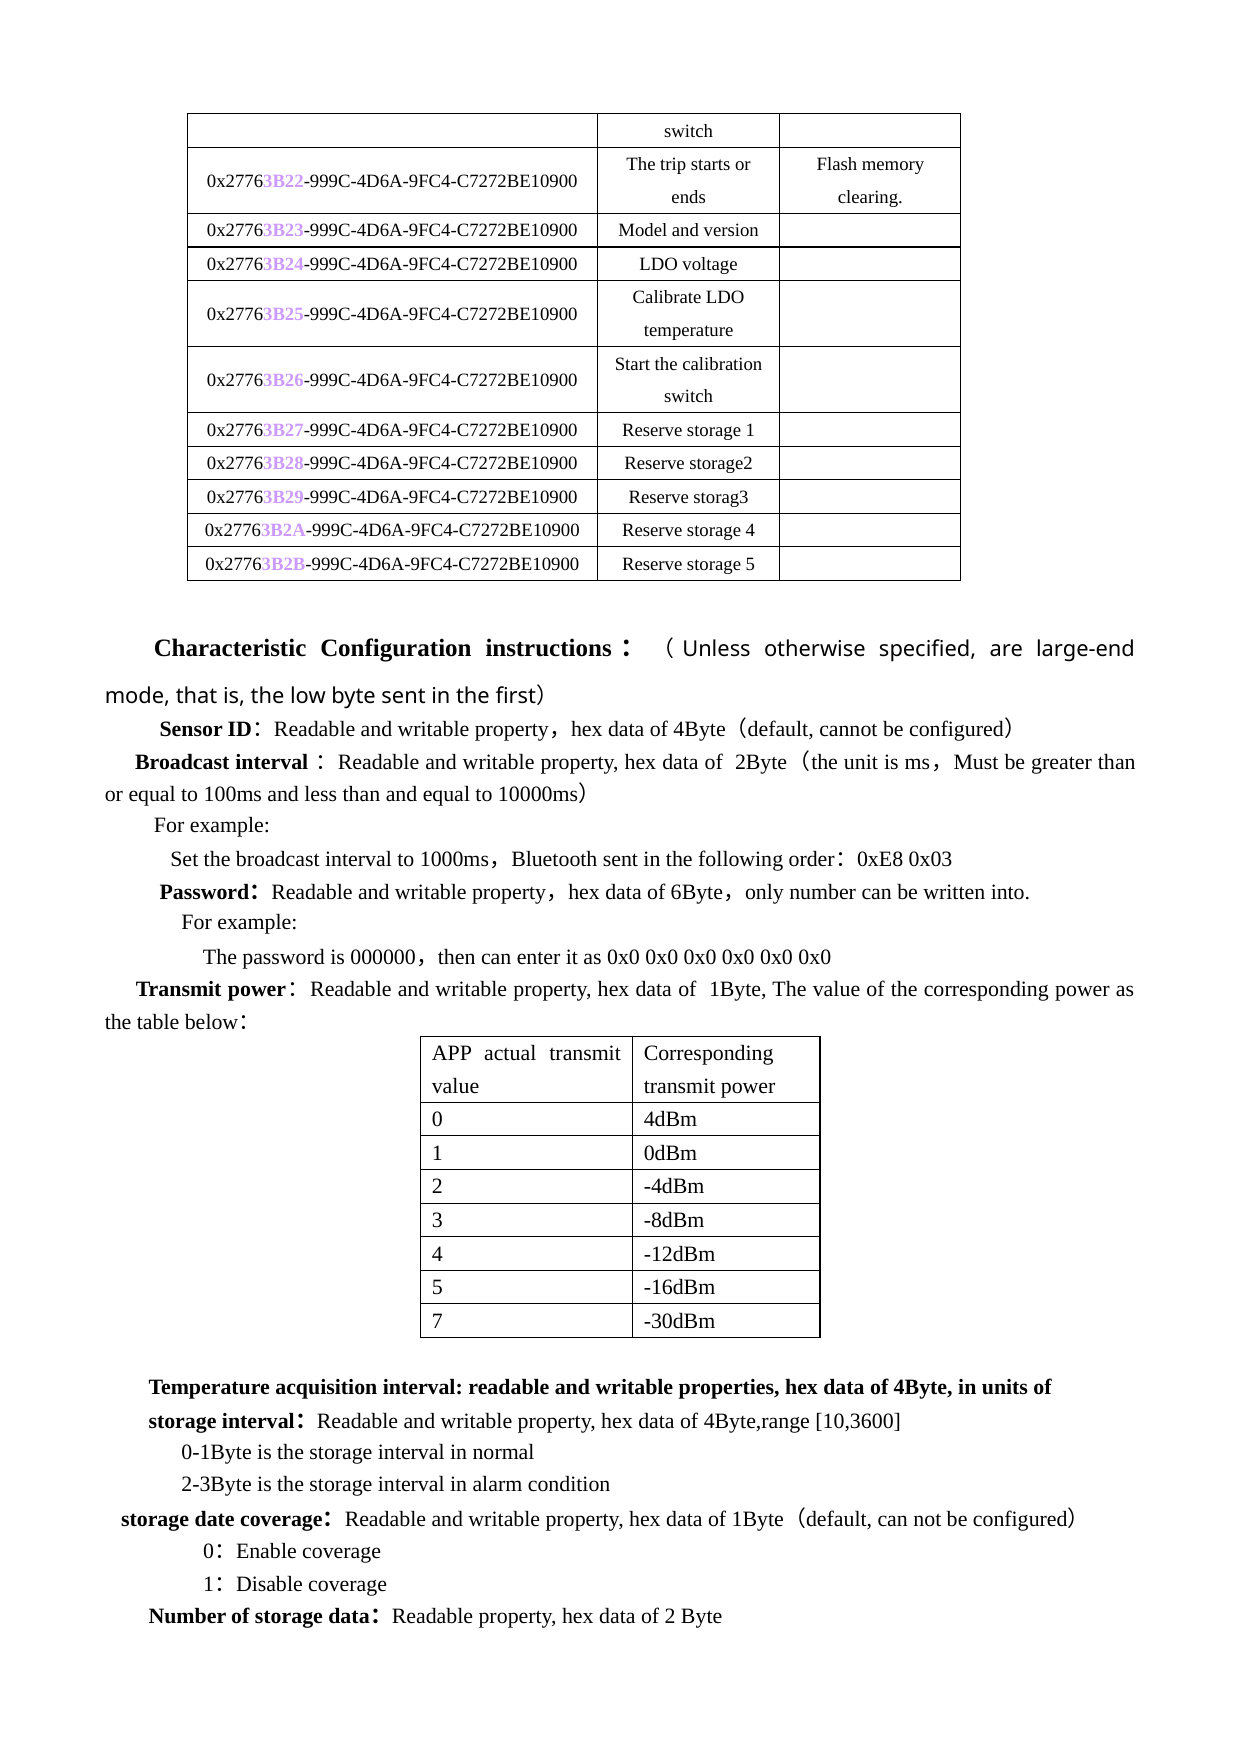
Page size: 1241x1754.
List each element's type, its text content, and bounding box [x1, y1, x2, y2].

table_cell LDO voltage [598, 248, 779, 280]
table_cell The trip starts or ends [598, 148, 779, 213]
table_cell Reserve storage 5 [598, 547, 779, 580]
table_cell [780, 514, 960, 546]
table_cell 0x27763B26-999C-4D6A-9FC4-C7272BE10900 [188, 347, 597, 412]
table_cell -30dBm [633, 1304, 819, 1337]
table_cell 1 [421, 1136, 632, 1169]
table_cell 0x27763B23-999C-4D6A-9FC4-C7272BE10900 [188, 214, 597, 246]
table_cell [780, 480, 960, 513]
text 2-3Byte is the storage interval in alarm condition [104, 1468, 1136, 1500]
table_cell -8dBm [633, 1204, 819, 1236]
table_cell 0x27763B22-999C-4D6A-9FC4-C7272BE10900 [188, 148, 597, 213]
table_cell 4dBm [633, 1103, 819, 1135]
table_cell 2 [421, 1170, 632, 1202]
text Sensor ID：Readable and writable property，hex data of 4Byte（default, cannot be configured） [104, 711, 1136, 743]
table_cell Reserve storage2 [598, 447, 779, 479]
table_cell 7 [421, 1304, 632, 1337]
table_cell Start the calibration switch [598, 347, 779, 412]
table_cell 4 [421, 1237, 632, 1269]
table_header APP actual transmit value [421, 1037, 632, 1102]
table_cell 0 [421, 1103, 632, 1135]
table_cell 0dBm [633, 1136, 819, 1169]
table_cell [780, 281, 960, 346]
table_cell 0x27763B28-999C-4D6A-9FC4-C7272BE10900 [188, 447, 597, 479]
text Set the broadcast interval to 1000ms，Bluetooth sent in the following order：0xE8 0x03 [104, 841, 1136, 873]
table_cell -12dBm [633, 1237, 819, 1269]
text storage interval：Readable and writable property, hex data of 4Byte,range [10,3600] [104, 1403, 1136, 1435]
text The password is 000000，then can enter it as 0x0 0x0 0x0 0x0 0x0 0x0 [159, 938, 1136, 971]
table_cell Model and version [598, 214, 779, 246]
table_cell 0x27763B2B-999C-4D6A-9FC4-C7272BE10900 [188, 547, 597, 580]
table_cell Reserve storage 1 [598, 413, 779, 446]
table_cell [780, 413, 960, 446]
table_cell 0x27763B29-999C-4D6A-9FC4-C7272BE10900 [188, 480, 597, 513]
text Temperature acquisition interval: readable and writable properties, hex data of 4Byte, in units of [104, 1370, 1136, 1403]
text Broadcast interval ：Readable and writable property, hex data of 2Byte（the unit is ms，Must be greater than or equal to 100ms and less than and equal to 10000ms） [104, 743, 1136, 808]
table_cell [780, 547, 960, 580]
text 0：Enable coverage [104, 1533, 1136, 1565]
text 1：Disable coverage [104, 1565, 1136, 1598]
table_cell [780, 248, 960, 280]
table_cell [598, 114, 779, 147]
table_cell 0x27763B24-999C-4D6A-9FC4-C7272BE10900 [188, 248, 597, 280]
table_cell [188, 114, 597, 147]
table_cell [780, 114, 960, 147]
text Password：Readable and writable property，hex data of 6Byte，only number can be written into. [159, 873, 1136, 906]
table_cell 0x27763B25-999C-4D6A-9FC4-C7272BE10900 [188, 281, 597, 346]
table_cell -4dBm [633, 1170, 819, 1202]
text 0-1Byte is the storage interval in normal [104, 1435, 1136, 1468]
table_header Corresponding transmit power [633, 1037, 819, 1102]
table_cell Flash memory clearing. [780, 148, 960, 213]
table_cell [780, 447, 960, 479]
table_cell [780, 214, 960, 246]
text Characteristic Configuration instructions：（Unless otherwise specified, are large-end mode, that is, the low byte sent in the first） [104, 613, 1136, 711]
text For example: [104, 808, 1136, 841]
table_cell -16dBm [633, 1271, 819, 1303]
text For example: [159, 906, 1136, 938]
table_cell 0x27763B27-999C-4D6A-9FC4-C7272BE10900 [188, 413, 597, 446]
text Transmit power：Readable and writable property, hex data of 1Byte, The value of the corresponding power as the table below： [104, 971, 1136, 1036]
table_cell Calibrate LDO temperature [598, 281, 779, 346]
table_cell 3 [421, 1204, 632, 1236]
table_cell 5 [421, 1271, 632, 1303]
table_cell Reserve storage 4 [598, 514, 779, 546]
text Number of storage data：Readable property, hex data of 2 Byte [104, 1598, 1136, 1630]
text storage date coverage：Readable and writable property, hex data of 1Byte（default, can not be configured） [104, 1500, 1136, 1533]
table_cell Reserve storag3 [598, 480, 779, 513]
table_cell 0x27763B2A-999C-4D6A-9FC4-C7272BE10900 [188, 514, 597, 546]
table_cell [780, 347, 960, 412]
